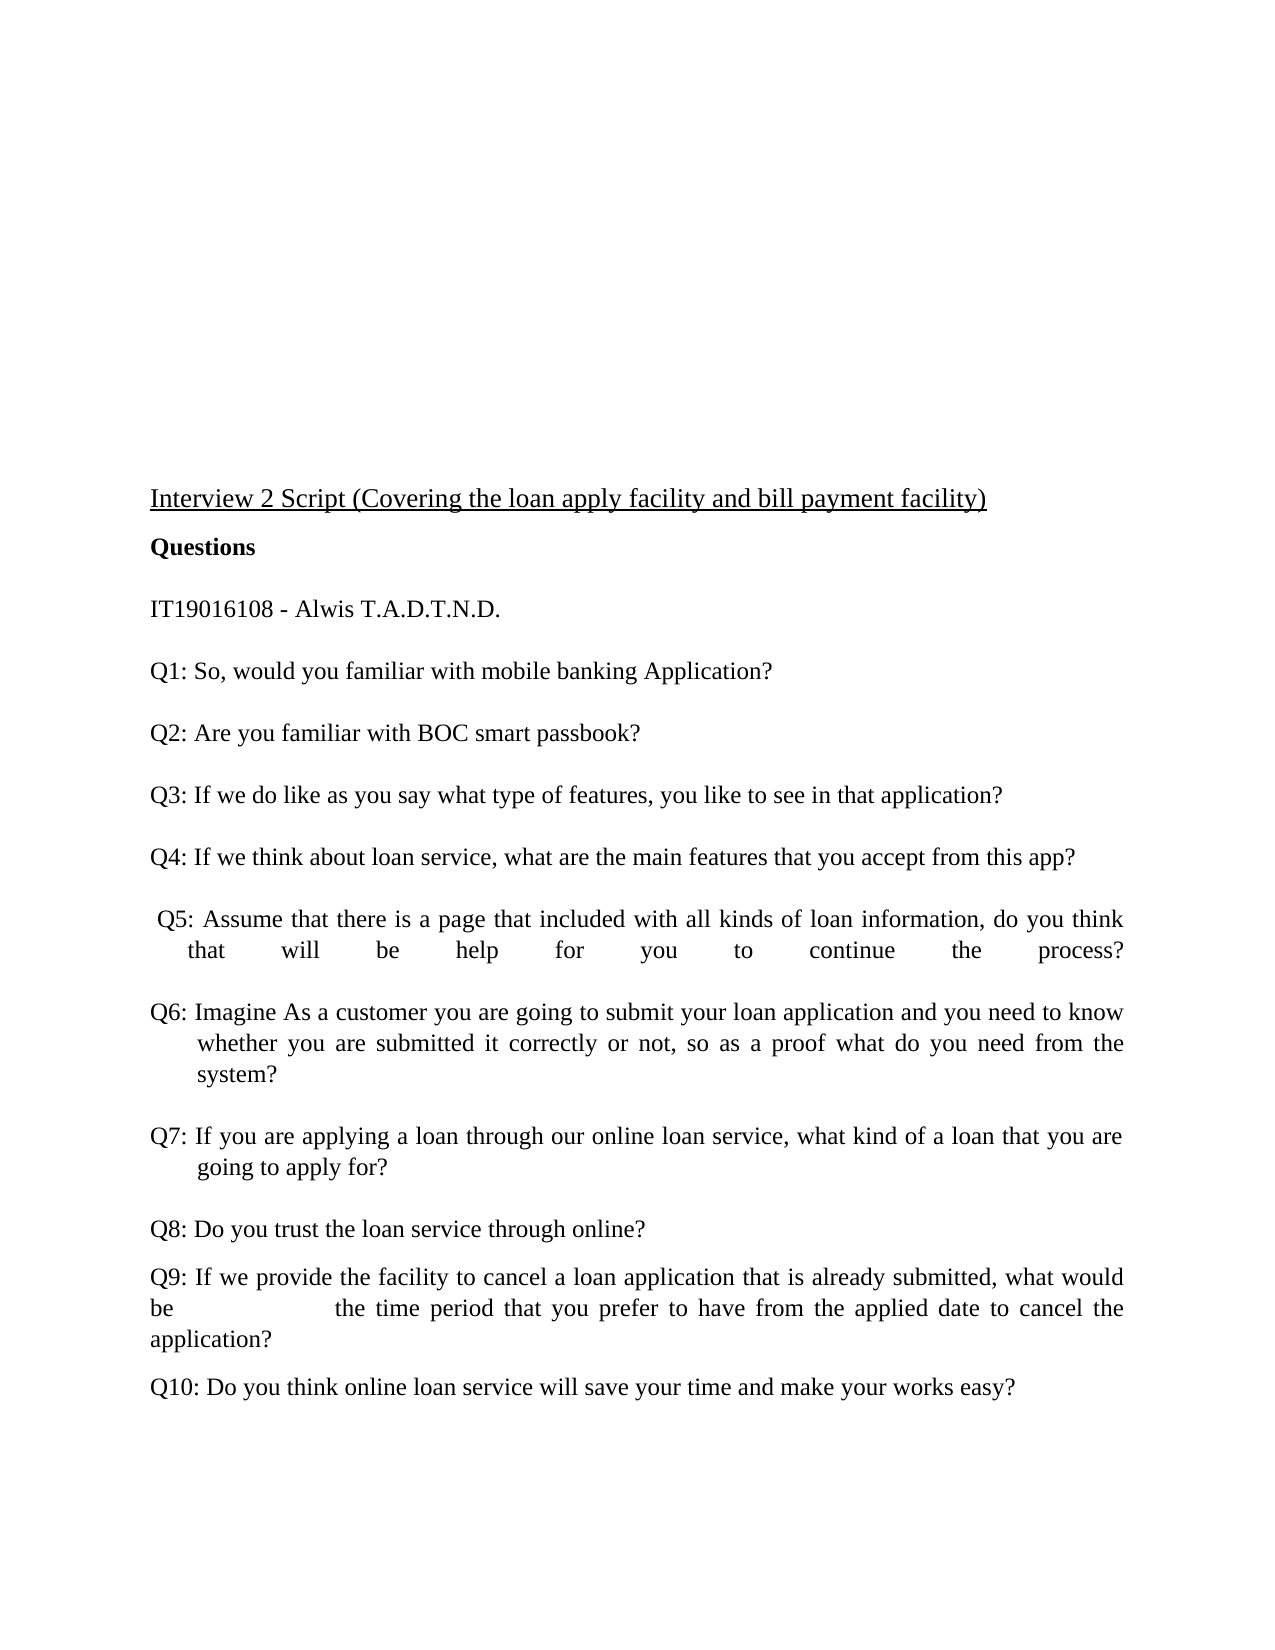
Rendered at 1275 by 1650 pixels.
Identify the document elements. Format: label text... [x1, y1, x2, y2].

list Q3: If we do like as you say what type of features, you like to see in that application? [150, 780, 1125, 809]
list Q1: So, would you familiar with mobile banking Application? [150, 656, 1125, 685]
list Q6: Imagine As a customer you are going to submit your loan application and you need to know whether you are submitted it correctly or not, so as a proof what do you need from the system? [150, 997, 1125, 1088]
list Q2: Are you familiar with BOC smart passbook? [150, 718, 1125, 747]
text Interview 2 Script (Covering the loan apply facility and bill payment facility) [150, 482, 1125, 513]
list Q7: If you are applying a loan through our online loan service, what kind of a loan that you are going to apply for? [150, 1121, 1125, 1181]
text Q9: If we provide the facility to cancel a loan application that is already submitted, what would be the time period that you prefer to have from the applied date to cancel the application? [150, 1262, 1125, 1353]
list Q8: Do you trust the loan service through online? [150, 1214, 1125, 1243]
text Q10: Do you think online loan service will save your time and make your works easy? [150, 1372, 1125, 1400]
list Q5: Assume that there is a page that included with all kinds of loan information, do you think that will be help for you to continue the process? [141, 904, 1125, 994]
list Questions [150, 532, 1125, 561]
list IT19016108 - Alwis T.A.D.T.N.D. [150, 594, 1125, 623]
list Q4: If we think about loan service, what are the main features that you accept from this app? [150, 842, 1125, 871]
